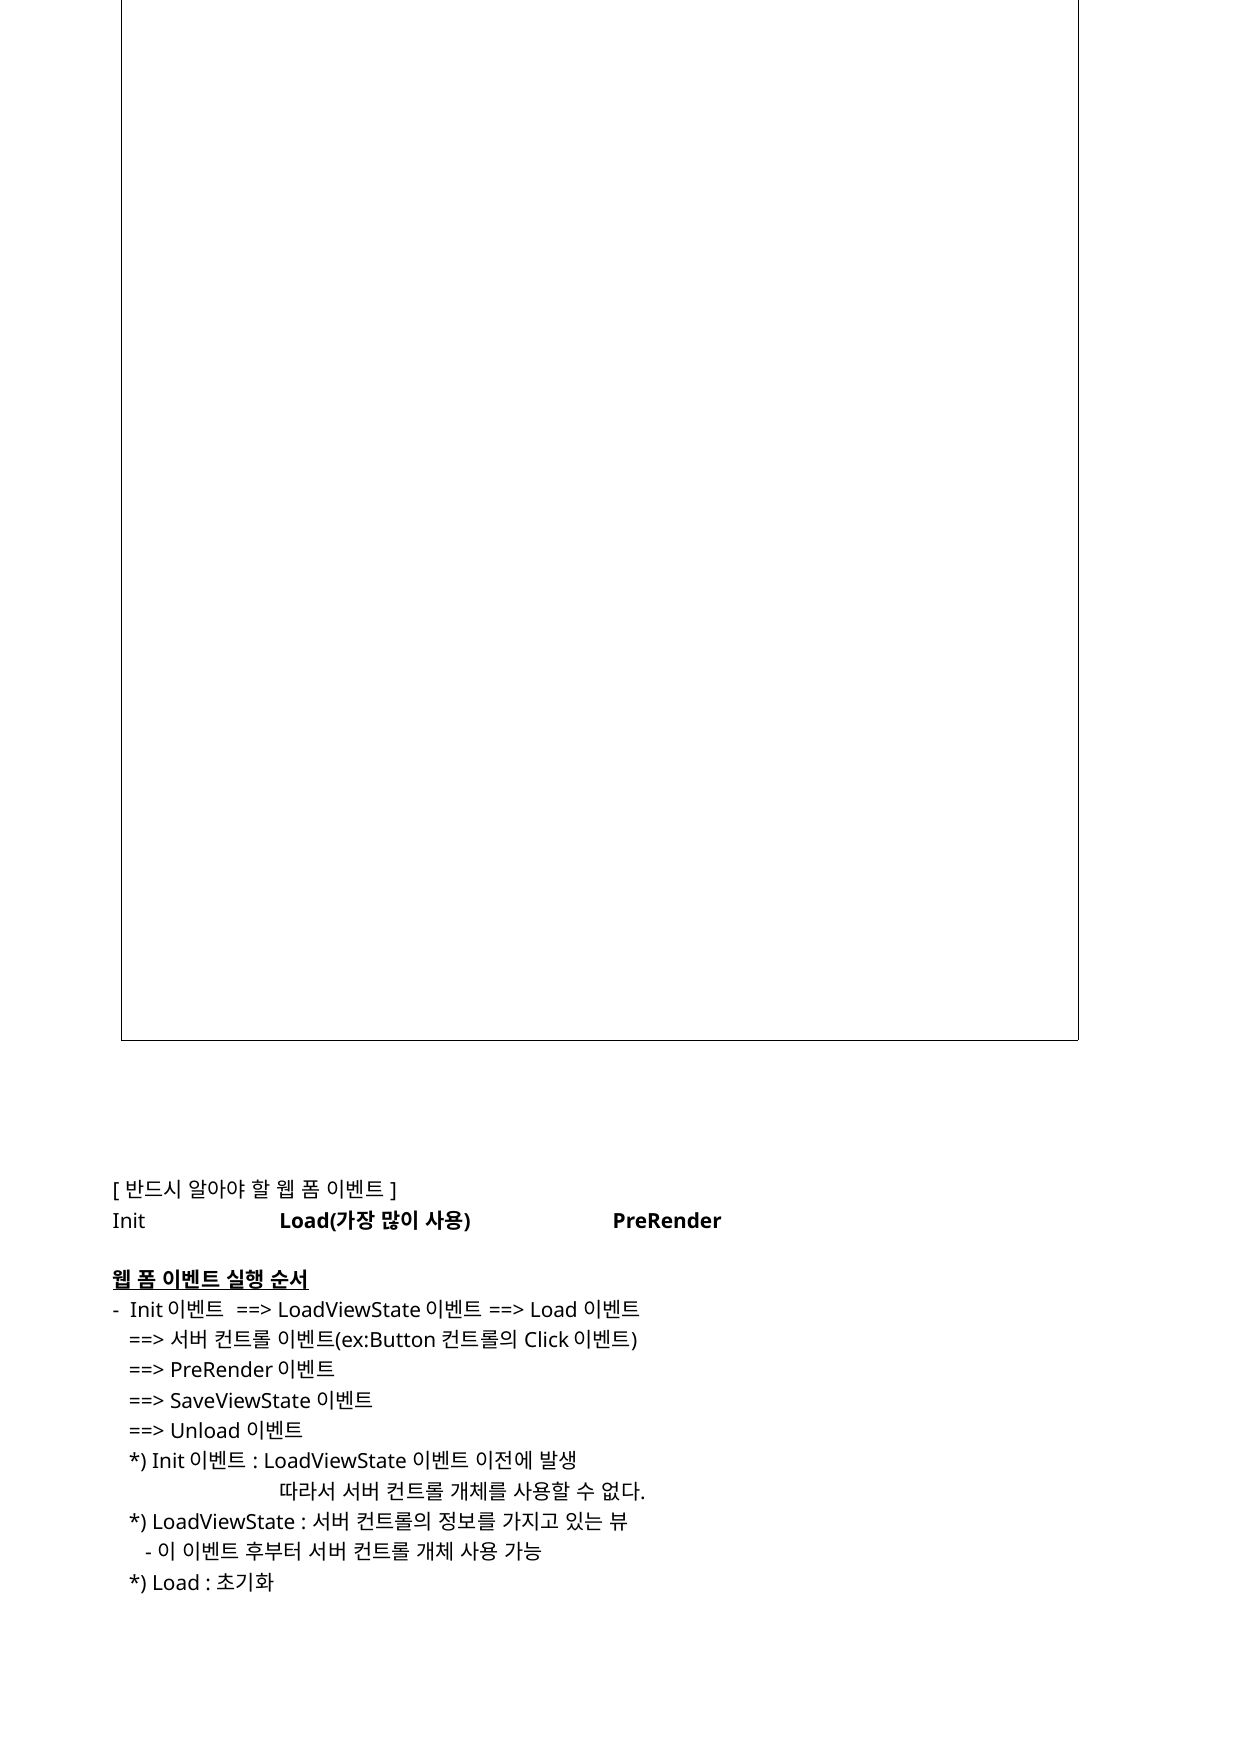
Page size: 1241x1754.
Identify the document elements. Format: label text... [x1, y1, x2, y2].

text *) LoadViewState : 서버 컨트롤의 정보를 가지고 있는 뷰 [112, 1505, 1128, 1536]
text Init Load(가장 많이 사용) PreRender [112, 1204, 1128, 1234]
text 따라서 서버 컨트롤 개체를 사용할 수 없다. [112, 1475, 1128, 1505]
text ==> SaveViewState 이벤트 [112, 1384, 1128, 1414]
text *) Init이벤트 : LoadViewState 이벤트 이전에 발생 [112, 1444, 1128, 1475]
text ==> PreRender이벤트 [112, 1354, 1128, 1384]
text ==> Unload 이벤트 [112, 1414, 1128, 1444]
text *) Load : 초기화 [112, 1566, 1128, 1596]
text ==> 서버 컨트롤 이벤트(ex:Button 컨트롤의 Click이벤트) [112, 1323, 1128, 1354]
text - 이 이벤트 후부터 서버 컨트롤 개체 사용 가능 [112, 1536, 1128, 1566]
text 웹 폼 이벤트 실행 순서 [112, 1263, 1128, 1293]
text [ 반드시 알아야 할 웹 폼 이벤트 ] [112, 1174, 1128, 1204]
text - Init이벤트 ==> LoadViewState이벤트 ==> Load 이벤트 [112, 1293, 1128, 1323]
